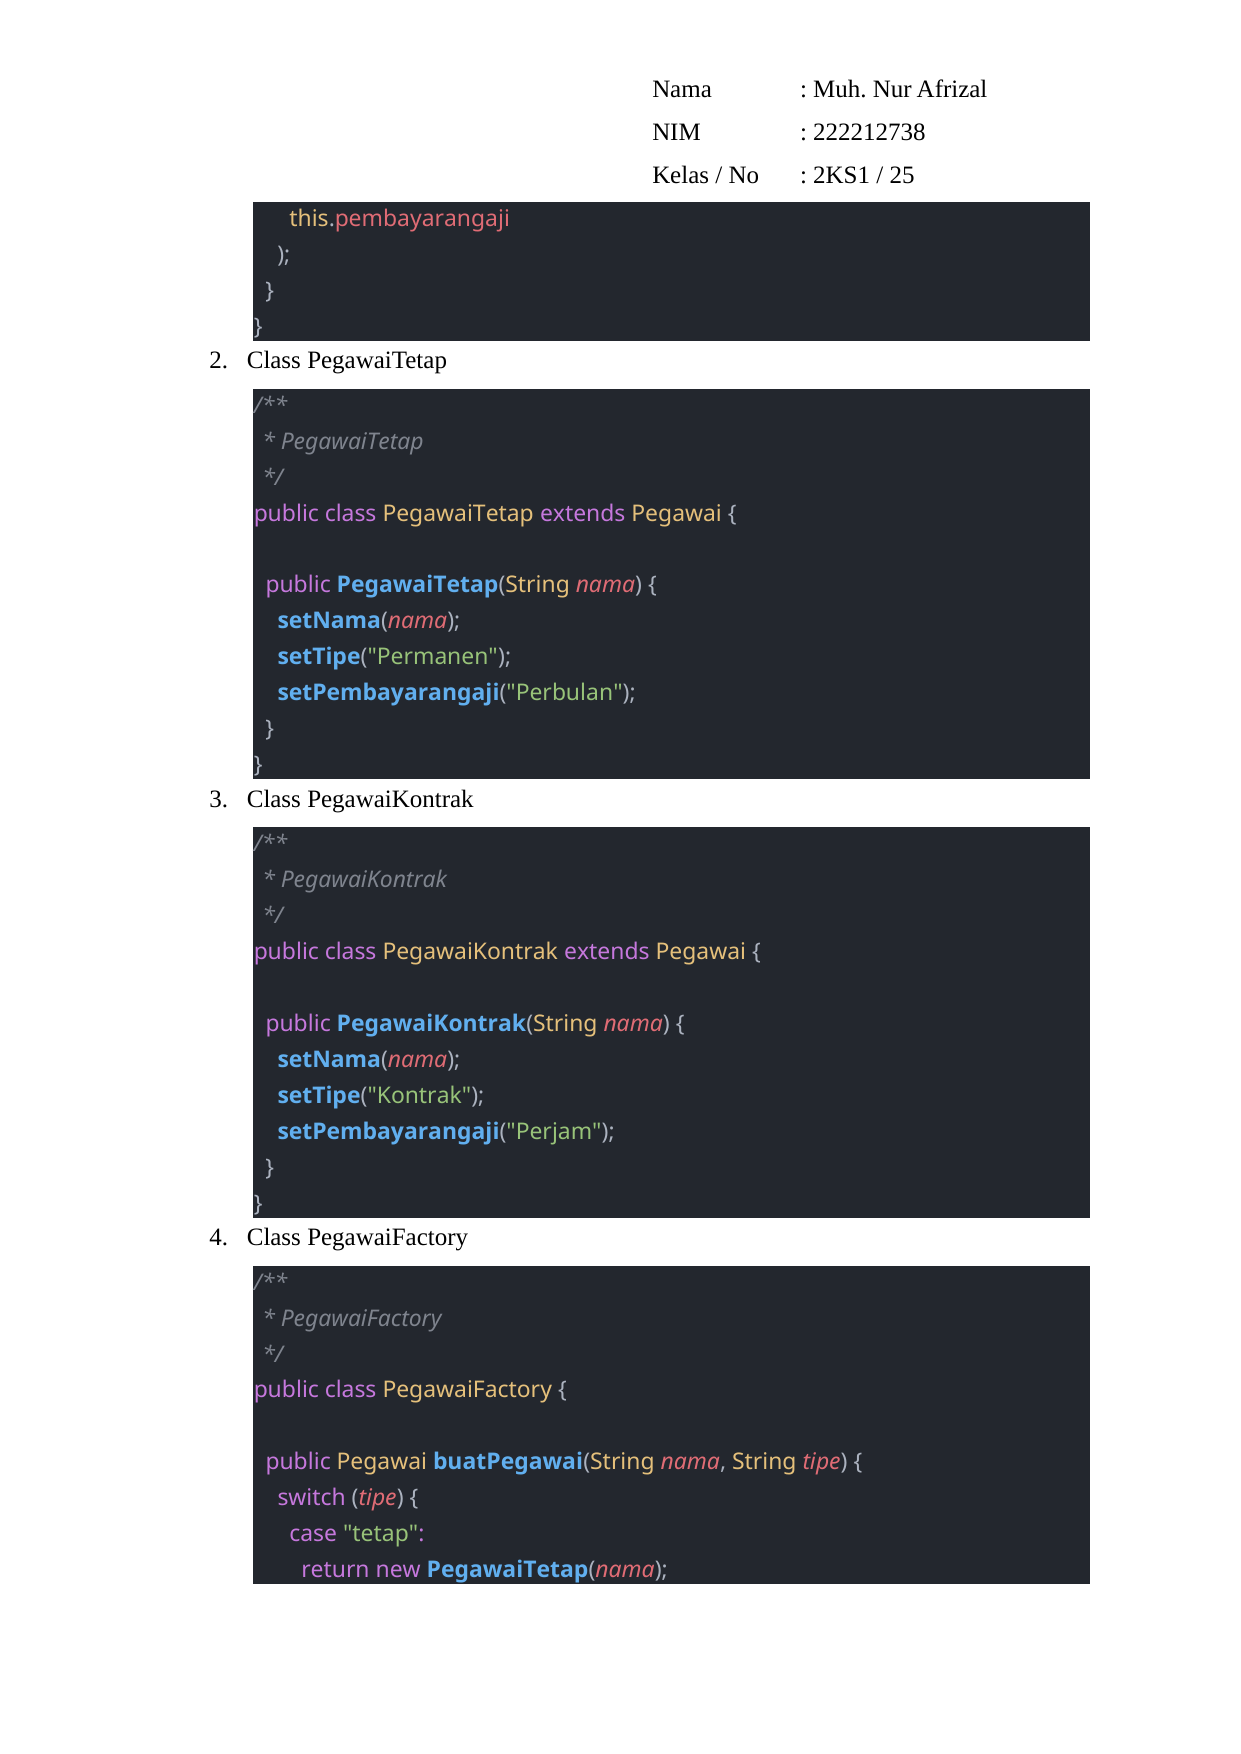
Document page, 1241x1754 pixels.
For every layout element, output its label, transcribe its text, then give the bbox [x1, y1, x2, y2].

text switch (tipe) { [253, 1481, 1090, 1512]
text setNama(nama); [253, 1043, 1090, 1074]
text public PegawaiKontrak(String nama) { [253, 1007, 1090, 1038]
text public class PegawaiTetap extends Pegawai { [253, 497, 1090, 528]
text */ [253, 899, 1090, 930]
text setTipe("Kontrak"); [253, 1079, 1090, 1110]
text } [253, 1151, 1090, 1182]
text */ [253, 1337, 1090, 1369]
text return new PegawaiTetap(nama); [253, 1553, 1090, 1584]
text public PegawaiTetap(String nama) { [253, 568, 1090, 600]
text ); [253, 238, 1090, 269]
text } [253, 274, 1090, 305]
text public class PegawaiFactory { [253, 1373, 1090, 1405]
list Class PegawaiTetap [209, 346, 1090, 374]
text public Pegawai buatPegawai(String nama, String tipe) { [253, 1445, 1090, 1477]
text /** [253, 389, 1090, 420]
list Class PegawaiFactory [209, 1222, 1090, 1251]
text setTipe("Permanen"); [253, 640, 1090, 672]
text * PegawaiFactory [253, 1302, 1090, 1333]
list Class PegawaiKontrak [209, 784, 1090, 813]
text * PegawaiTetap [253, 425, 1090, 456]
text setPembayarangaji("Perjam"); [253, 1115, 1090, 1146]
text } [253, 748, 1090, 779]
text * PegawaiKontrak [253, 863, 1090, 894]
text } [253, 712, 1090, 743]
text } [253, 310, 1090, 341]
text /** [253, 1266, 1090, 1297]
text public class PegawaiKontrak extends Pegawai { [253, 935, 1090, 966]
text this.pembayarangaji [253, 202, 1090, 233]
text setPembayarangaji("Perbulan"); [253, 676, 1090, 707]
text /** [253, 827, 1090, 858]
text */ [253, 461, 1090, 492]
text case "tetap": [253, 1517, 1090, 1548]
text } [253, 1187, 1090, 1218]
text setNama(nama); [253, 604, 1090, 636]
